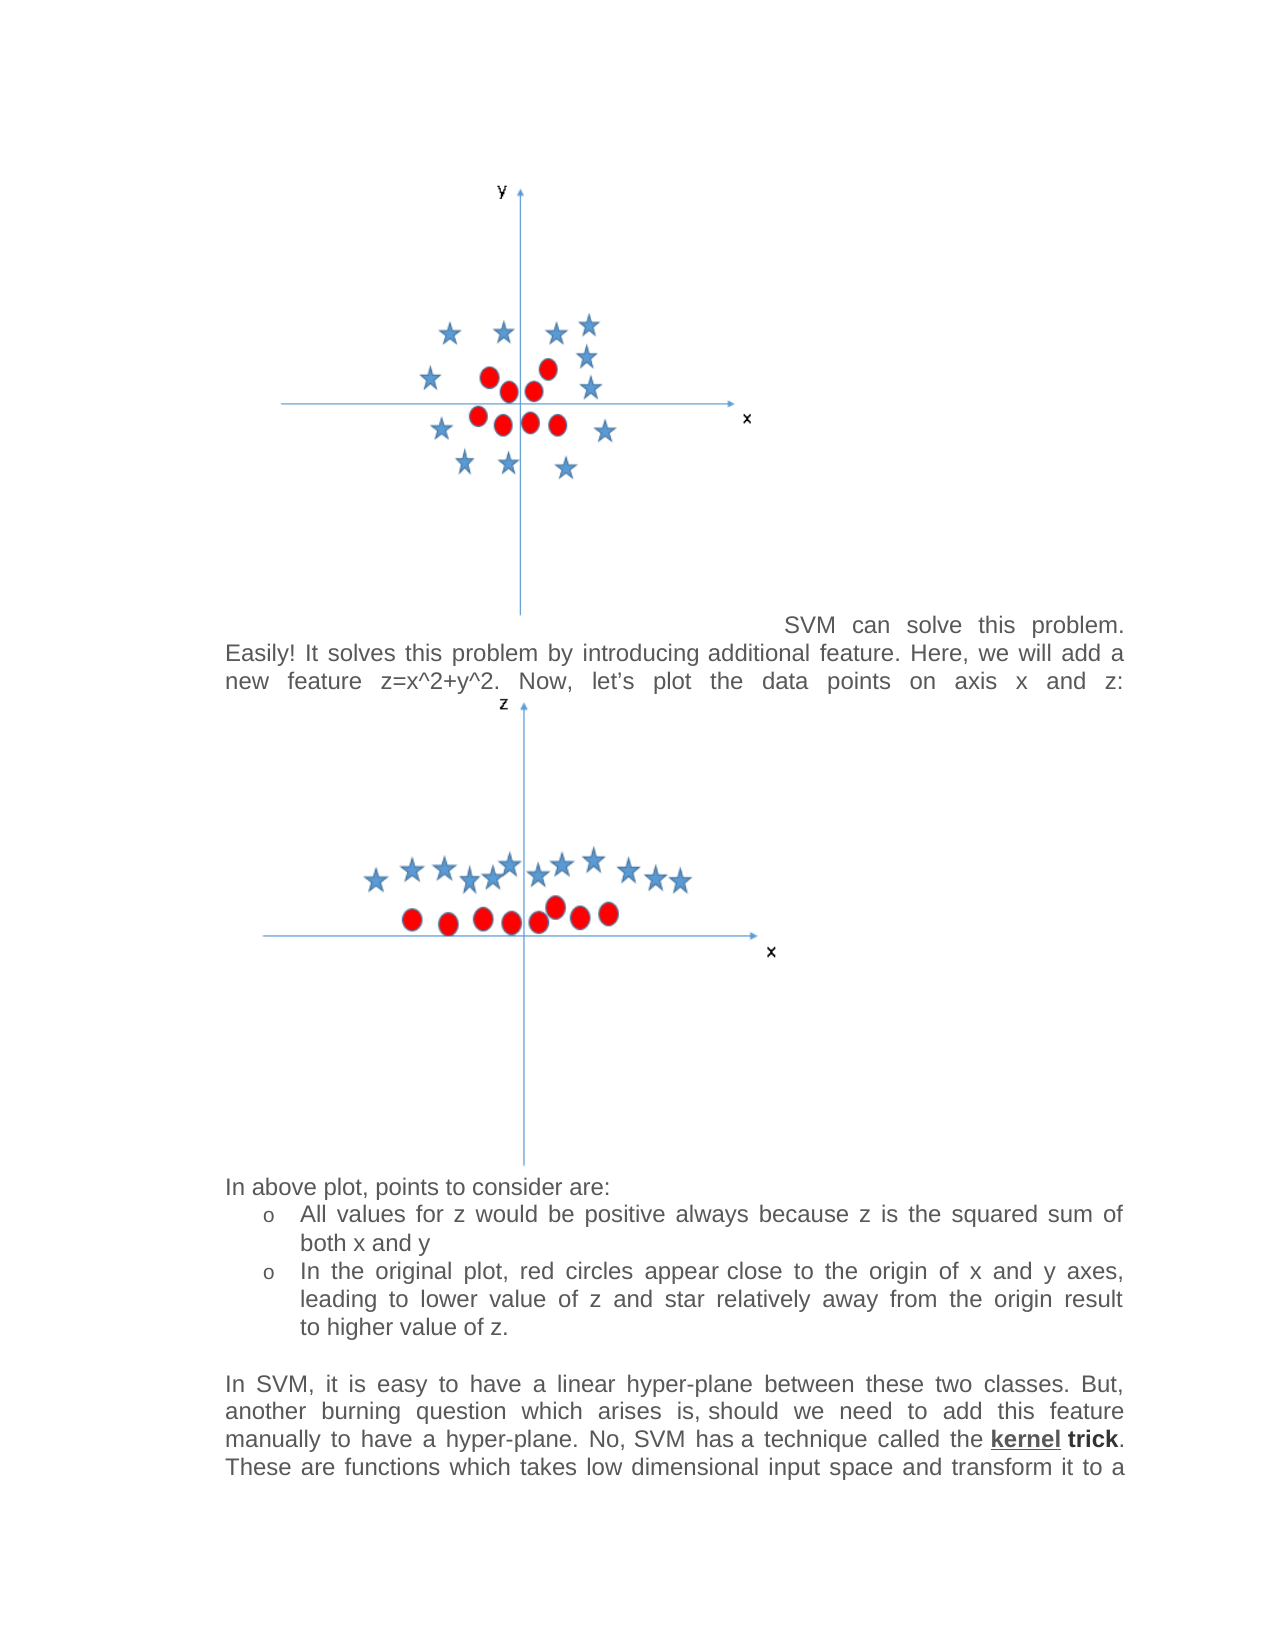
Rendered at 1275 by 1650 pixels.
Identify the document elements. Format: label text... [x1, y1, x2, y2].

list All values for z would be positive always because z is the squared sum of both x and y [262, 1200, 1125, 1257]
list In the original plot, red circles appear close to the origin of x and y axes, leading to lower value of z and star relatively away from the origin result to higher value of z. [262, 1257, 1125, 1341]
picture [225, 694, 787, 1173]
picture [225, 150, 784, 634]
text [225, 1370, 1125, 1480]
